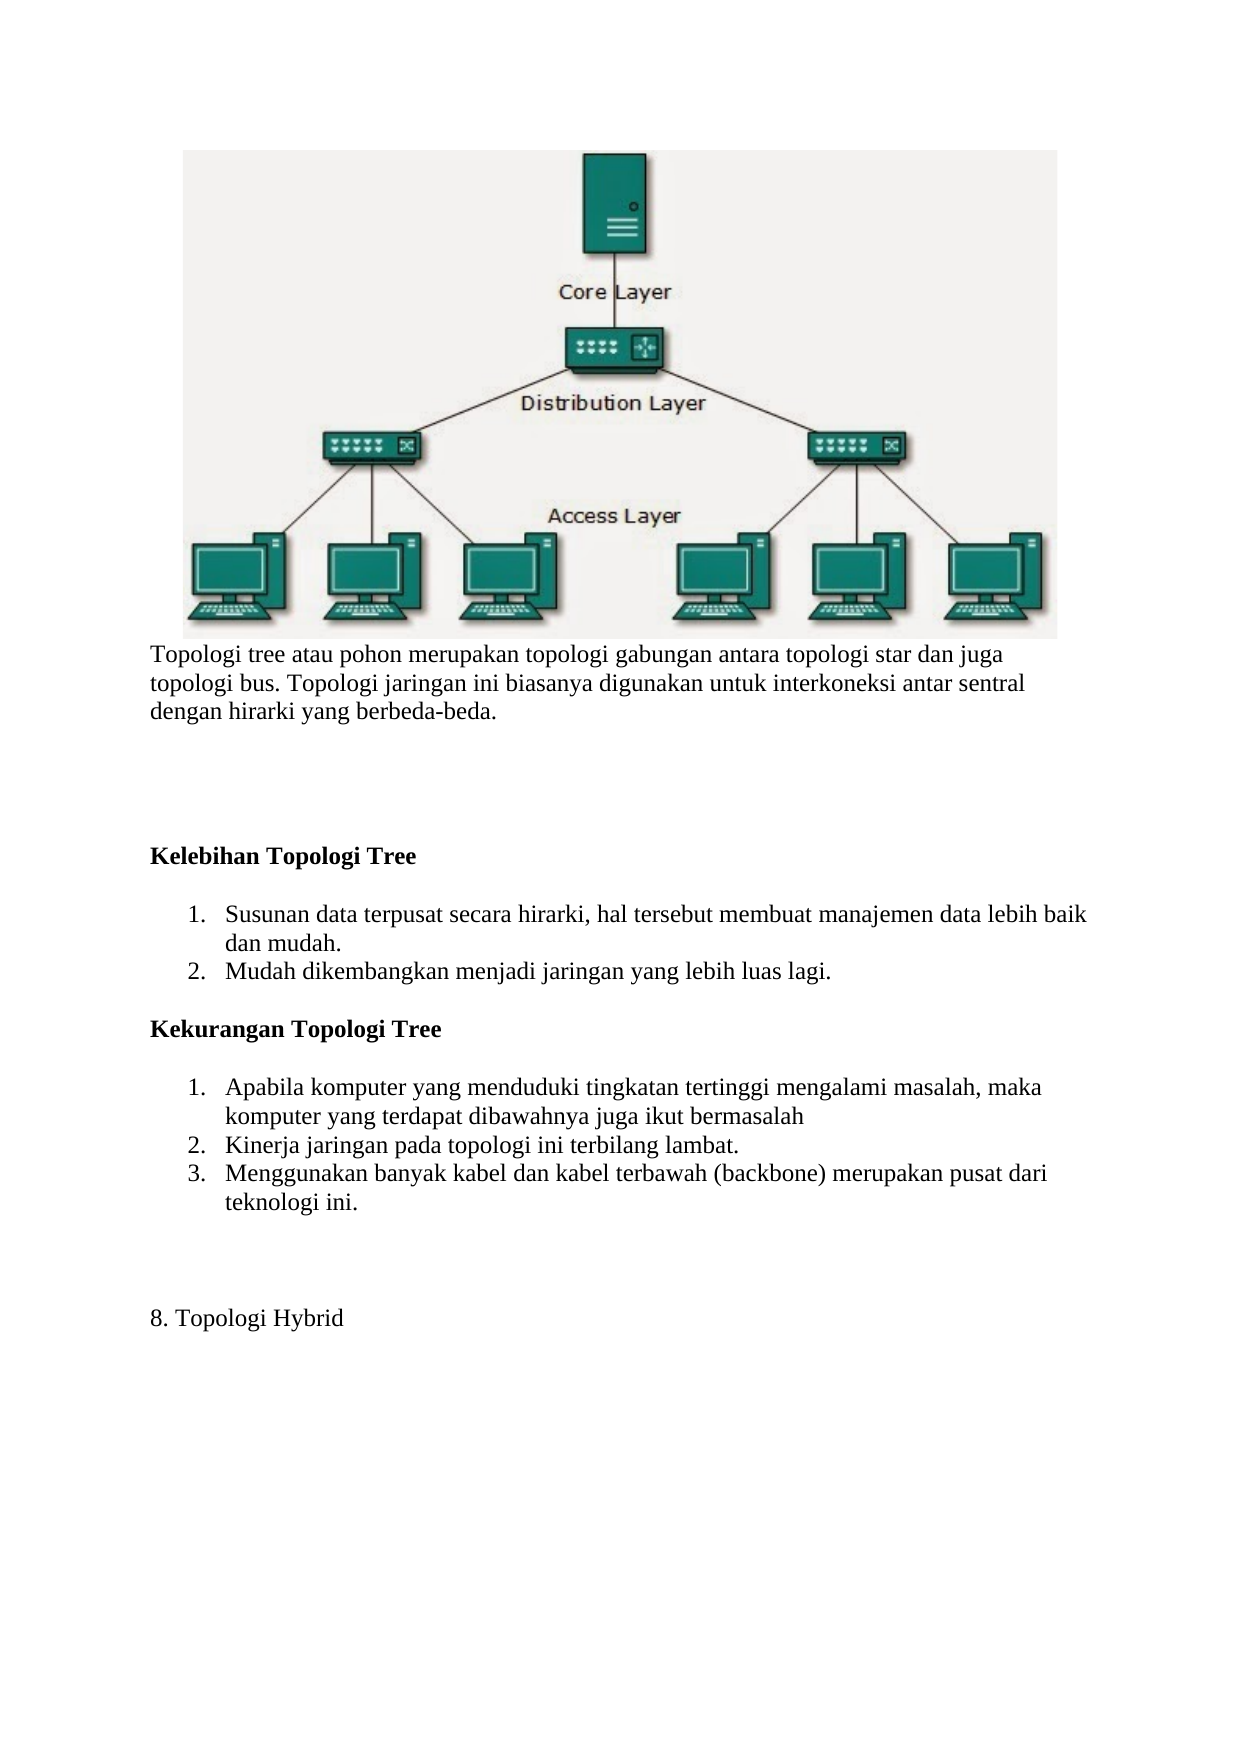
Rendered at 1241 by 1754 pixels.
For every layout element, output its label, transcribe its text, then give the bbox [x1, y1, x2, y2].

text Topologi tree atau pohon merupakan topologi gabungan antara topologi star dan juga topologi bus. Topologi jaringan ini biasanya digunakan untuk interkoneksi antar sentral dengan hirarki yang berbeda-beda. [150, 639, 1090, 725]
picture [182, 150, 1058, 639]
text 8. Topologi Hybrid [150, 1303, 1090, 1332]
list Mudah dikembangkan menjadi jaringan yang lebih luas lagi. [187, 956, 1090, 985]
text Kelebihan Topologi Tree [150, 841, 1090, 870]
list Apabila komputer yang menduduki tingkatan tertinggi mengalami masalah, maka komputer yang terdapat dibawahnya juga ikut bermasalah [187, 1072, 1090, 1130]
list Susunan data terpusat secara hirarki, hal tersebut membuat manajemen data lebih baik dan mudah. [187, 899, 1090, 956]
list Kinerja jaringan pada topologi ini terbilang lambat. [187, 1130, 1090, 1158]
list Menggunakan banyak kabel dan kabel terbawah (backbone) merupakan pusat dari teknologi ini. [187, 1158, 1090, 1216]
text Kekurangan Topologi Tree [150, 1014, 1090, 1043]
